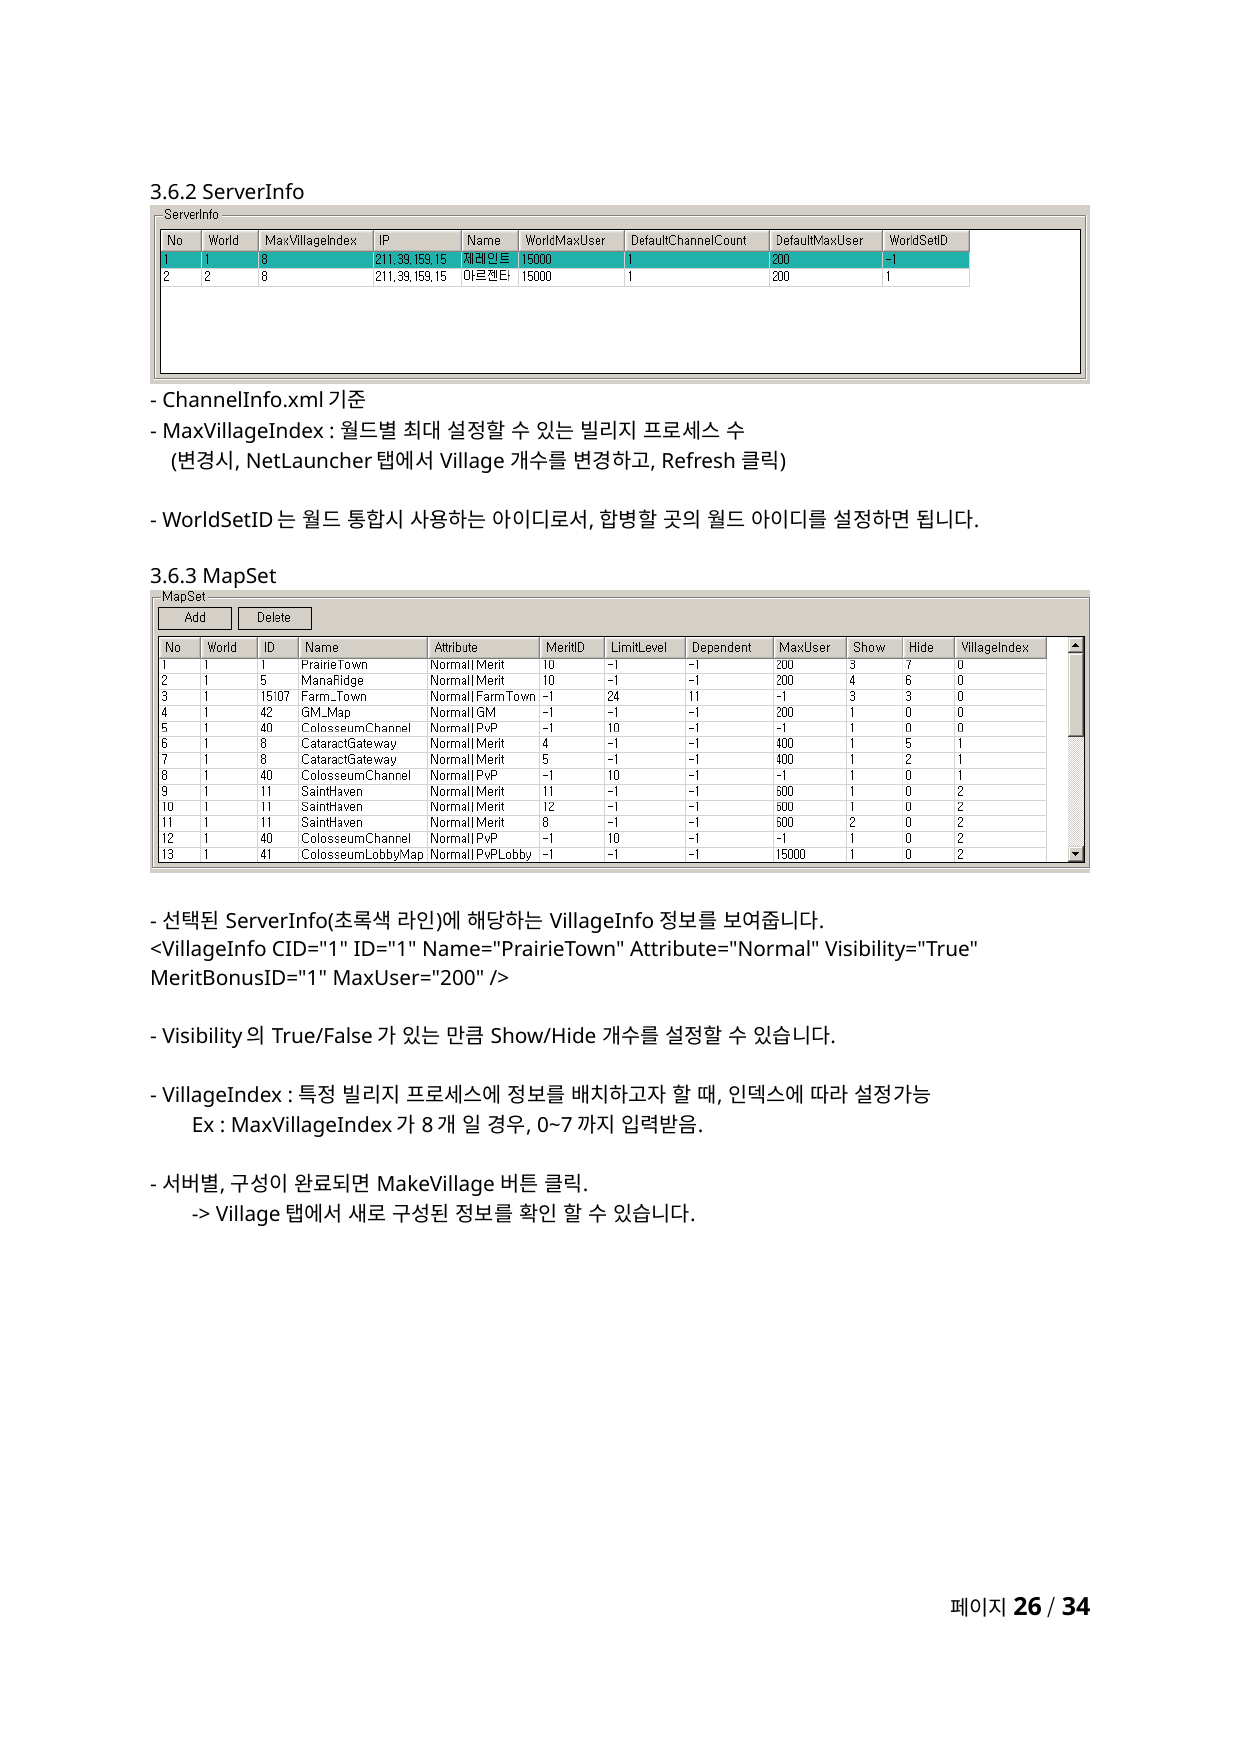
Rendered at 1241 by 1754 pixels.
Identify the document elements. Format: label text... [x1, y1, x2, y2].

subtitle 3.6.2 ServerInfo [150, 177, 1090, 205]
text <VillageInfo CID="1" ID="1" Name="PrairieTown" Attribute="Normal" Visibility="True" MeritBonusID="1" MaxUser="200" /> [150, 934, 1090, 991]
text - 서버별, 구성이 완료되면 MakeVillage 버튼 클릭. [150, 1167, 1090, 1198]
picture [150, 590, 1090, 873]
text - WorldSetID는 월드 통합시 사용하는 아이디로서, 합병할 곳의 월드 아이디를 설정하면 됩니다. [150, 503, 1090, 533]
subtitle 3.6.3 MapSet [150, 562, 1090, 590]
text -> Village탭에서 새로 구성된 정보를 확인 할 수 있습니다. [150, 1198, 1090, 1228]
text - VillageIndex : 특정 빌리지 프로세스에 정보를 배치하고자 할 때, 인덱스에 따라 설정가능 [150, 1078, 1090, 1109]
text - Visibility의 True/False가 있는 만큼 Show/Hide 개수를 설정할 수 있습니다. [150, 1019, 1090, 1050]
text - ChannelInfo.xml기준 [150, 384, 1090, 414]
text - 선택된 ServerInfo(초록색 라인)에 해당하는 VillageInfo 정보를 보여줍니다. [150, 904, 1090, 934]
text (변경시, NetLauncher탭에서 Village 개수를 변경하고, Refresh 클릭) [150, 444, 1090, 474]
text - MaxVillageIndex : 월드별 최대 설정할 수 있는 빌리지 프로세스 수 [150, 414, 1090, 444]
text Ex : MaxVillageIndex가 8개 일 경우, 0~7까지 입력받음. [150, 1109, 1090, 1139]
picture [150, 205, 1090, 384]
